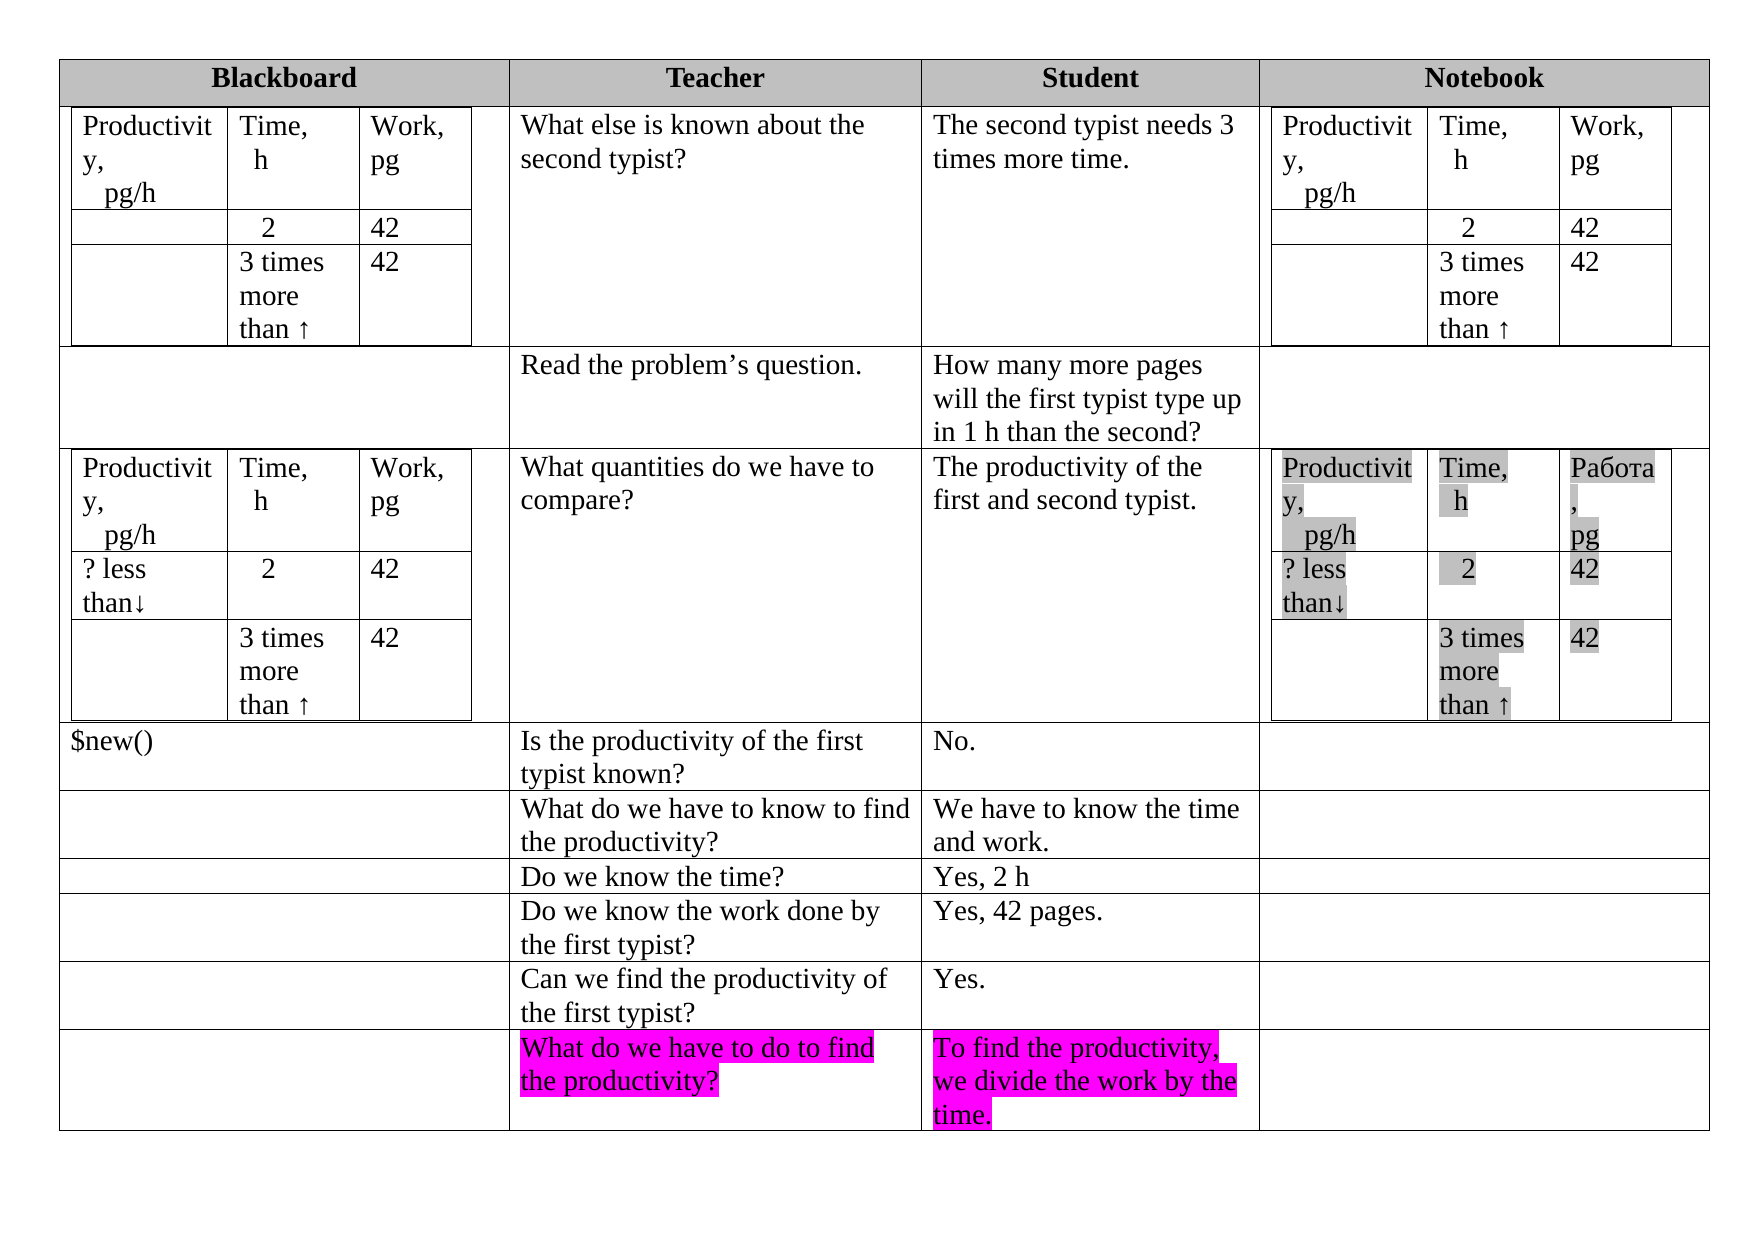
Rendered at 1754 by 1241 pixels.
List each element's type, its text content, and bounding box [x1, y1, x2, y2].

table_cell [60, 859, 509, 892]
table_cell Can we find the productivity of the first typist? [510, 962, 921, 1029]
table_cell [1428, 108, 1559, 209]
table_cell Do we know the work done by the first typist? [510, 894, 921, 961]
table_cell [1260, 791, 1709, 858]
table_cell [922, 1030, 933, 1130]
table_header Notebook [1260, 60, 1709, 106]
table_cell The second typist needs 3 times more time. [922, 107, 1259, 346]
table_cell [1560, 210, 1671, 244]
table_cell [1260, 107, 1271, 346]
table_cell [472, 107, 509, 346]
table_cell [60, 107, 71, 346]
table_cell [1260, 962, 1709, 1029]
table_cell [72, 210, 227, 244]
table_cell What else is known about the second typist? [510, 107, 921, 346]
table_cell Read the problem’s question. [510, 347, 921, 448]
table_cell What quantities do we have to compare? [510, 449, 921, 722]
table_cell [228, 245, 359, 345]
table_cell [60, 347, 509, 448]
table_cell [1672, 107, 1709, 346]
table_cell To find the productivity, we divide the work by the time. [992, 1030, 1259, 1130]
table_cell We have to know the time and work. [922, 791, 1259, 858]
table_cell [1560, 108, 1671, 209]
table_cell [228, 210, 359, 244]
table_cell [1260, 347, 1709, 448]
table_cell $new() [60, 723, 509, 790]
table_cell [1428, 210, 1559, 244]
table_cell [1260, 723, 1709, 790]
table_cell Is the productivity of the first typist known? [510, 723, 921, 790]
table_cell [360, 245, 471, 345]
table_cell [60, 894, 509, 961]
table_cell No. [922, 723, 1259, 790]
table_header Student [922, 60, 1259, 106]
table_cell How many more pages will the first typist type up in 1 h than the second? [922, 347, 1259, 448]
table_cell [228, 108, 359, 209]
table_cell [1260, 859, 1709, 892]
table_cell Yes. [922, 962, 1259, 1029]
table_cell Do we know the time? [510, 859, 921, 892]
table_cell [1260, 1030, 1709, 1130]
table_cell [1260, 894, 1709, 961]
table_cell [1428, 245, 1559, 345]
table_cell [72, 108, 227, 209]
table_cell [60, 449, 509, 722]
table_cell Yes, 2 h [922, 859, 1259, 892]
table_cell Yes, 42 pages. [922, 894, 1259, 961]
table_cell [72, 245, 227, 345]
table_cell [60, 791, 509, 858]
table_cell [360, 108, 471, 209]
table_cell What do we have to do to find the productivity? [510, 1030, 921, 1130]
table_cell The productivity of the first and second typist. [922, 449, 1259, 722]
table_cell [60, 1030, 509, 1130]
table_cell [360, 210, 471, 244]
table_cell [60, 962, 509, 1029]
table_cell [1260, 449, 1709, 722]
table_cell [1272, 245, 1427, 345]
table_header Teacher [510, 60, 921, 106]
table_cell [1272, 108, 1427, 209]
table_header Blackboard [60, 60, 509, 106]
table_cell [1560, 245, 1671, 345]
table_cell [1272, 210, 1427, 244]
table_cell What do we have to know to find the productivity? [510, 791, 921, 858]
